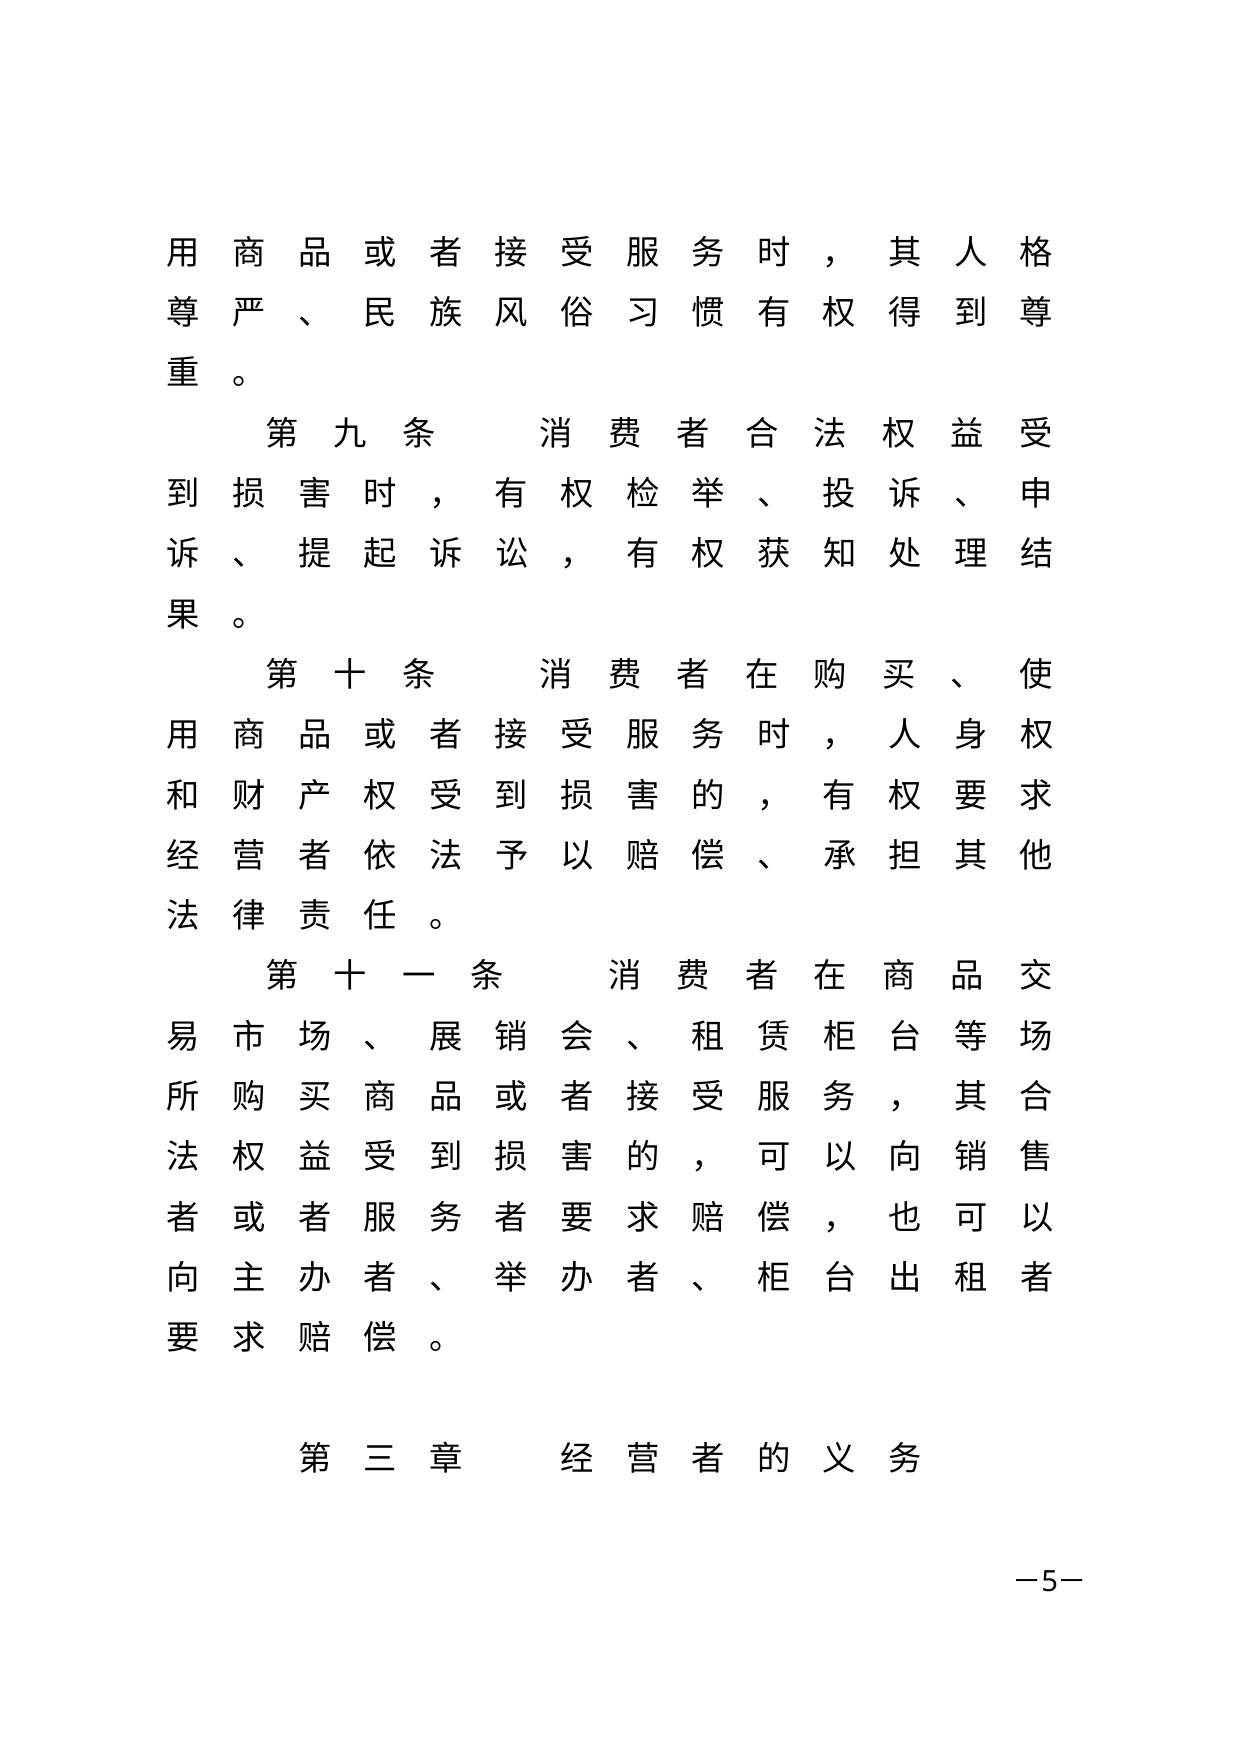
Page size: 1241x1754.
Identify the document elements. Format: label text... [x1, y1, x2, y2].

text 第三章 经营者的义务 [167, 1426, 1085, 1486]
text 第八条 消费者在购买、使用商品或者接受服务时，其人格尊严、民族风俗习惯有权得到尊重。 [167, 219, 1085, 400]
text 第十条 消费者在购买、使用商品或者接受服务时，人身权和财产权受到损害的，有权要求经营者依法予以赔偿、承担其他法律责任。 [167, 642, 1085, 943]
text 第十一条 消费者在商品交易市场、展销会、租赁柜台等场所购买商品或者接受服务，其合法权益受到损害的，可以向销售者或者服务者要求赔偿，也可以向主办者、举办者、柜台出租者要求赔偿。 [167, 943, 1085, 1365]
text 第九条 消费者合法权益受到损害时，有权检举、投诉、申诉、提起诉讼，有权获知处理结果。 [167, 400, 1085, 642]
